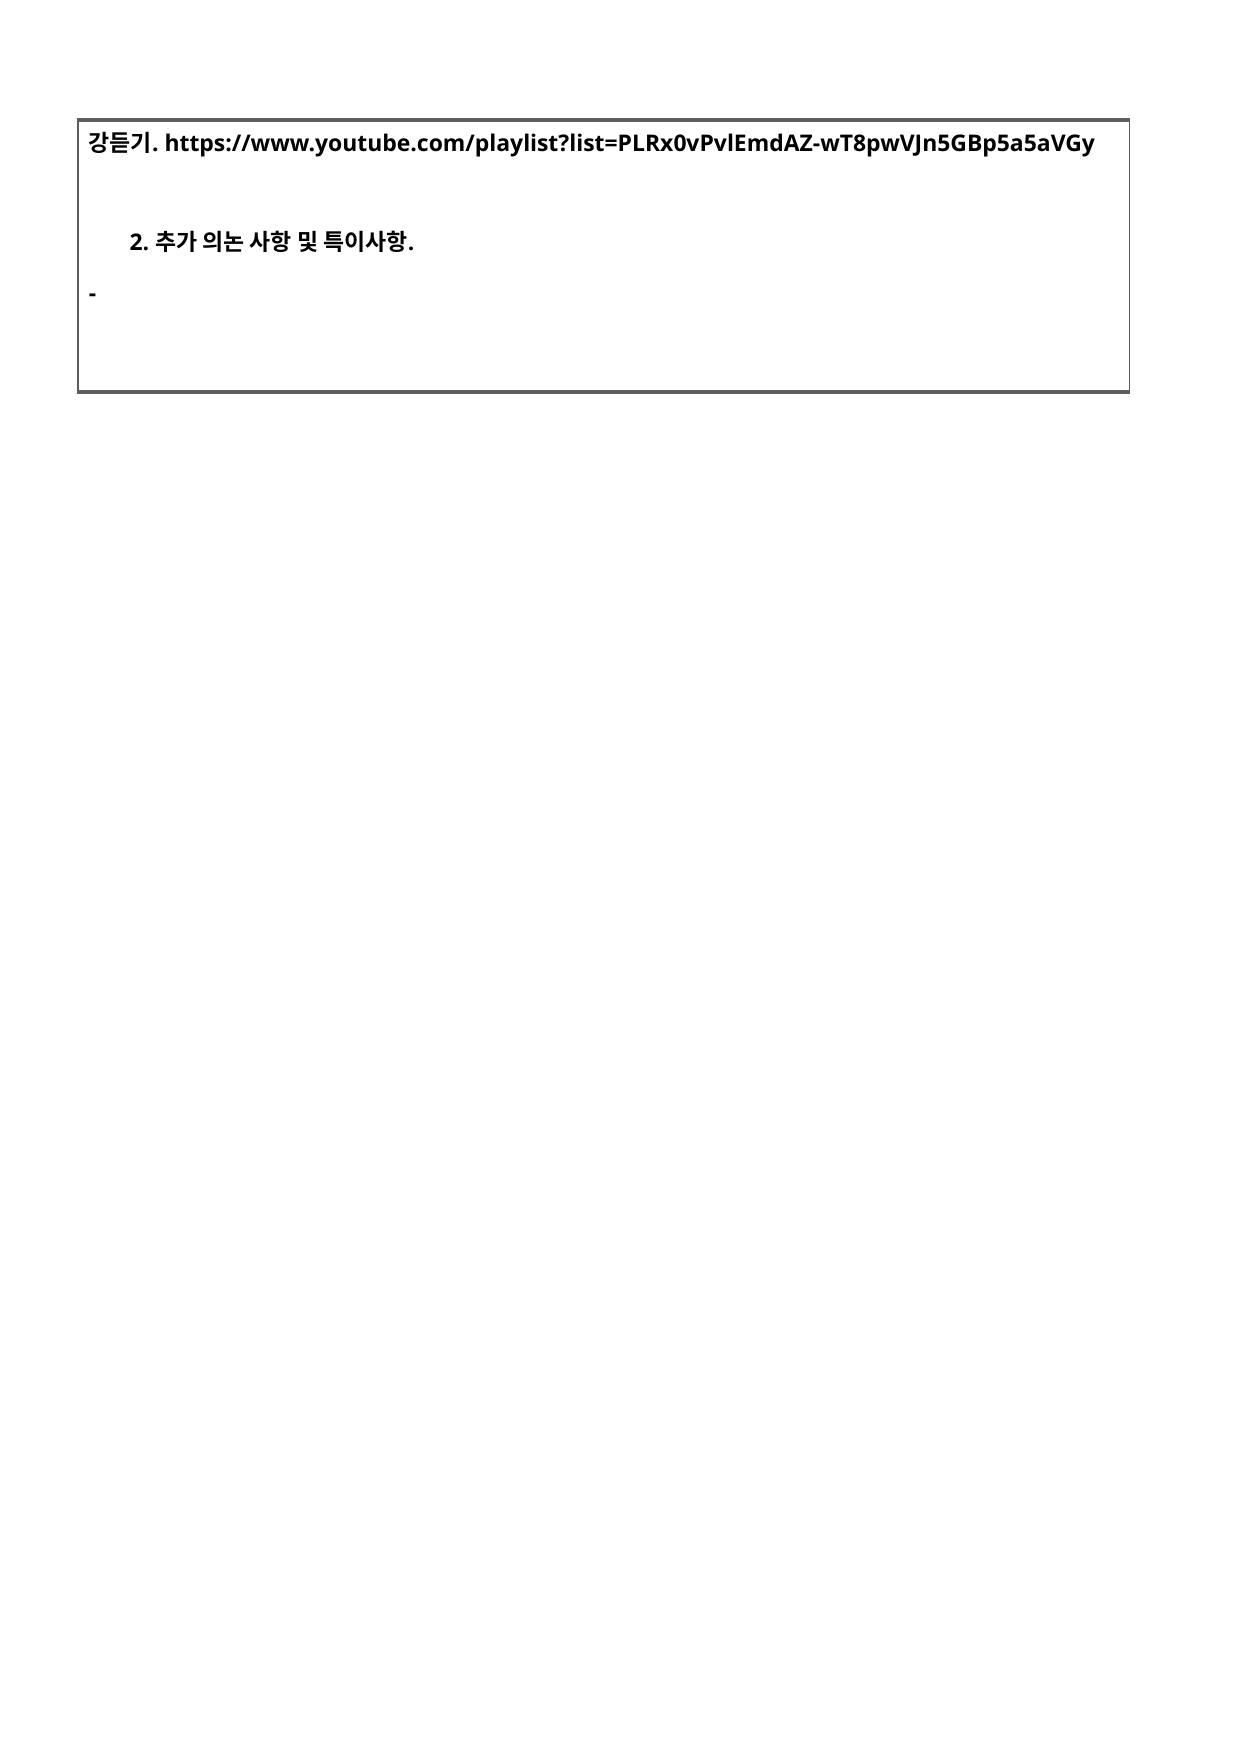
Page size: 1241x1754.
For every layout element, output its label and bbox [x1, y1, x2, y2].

table_cell [79, 122, 1129, 390]
